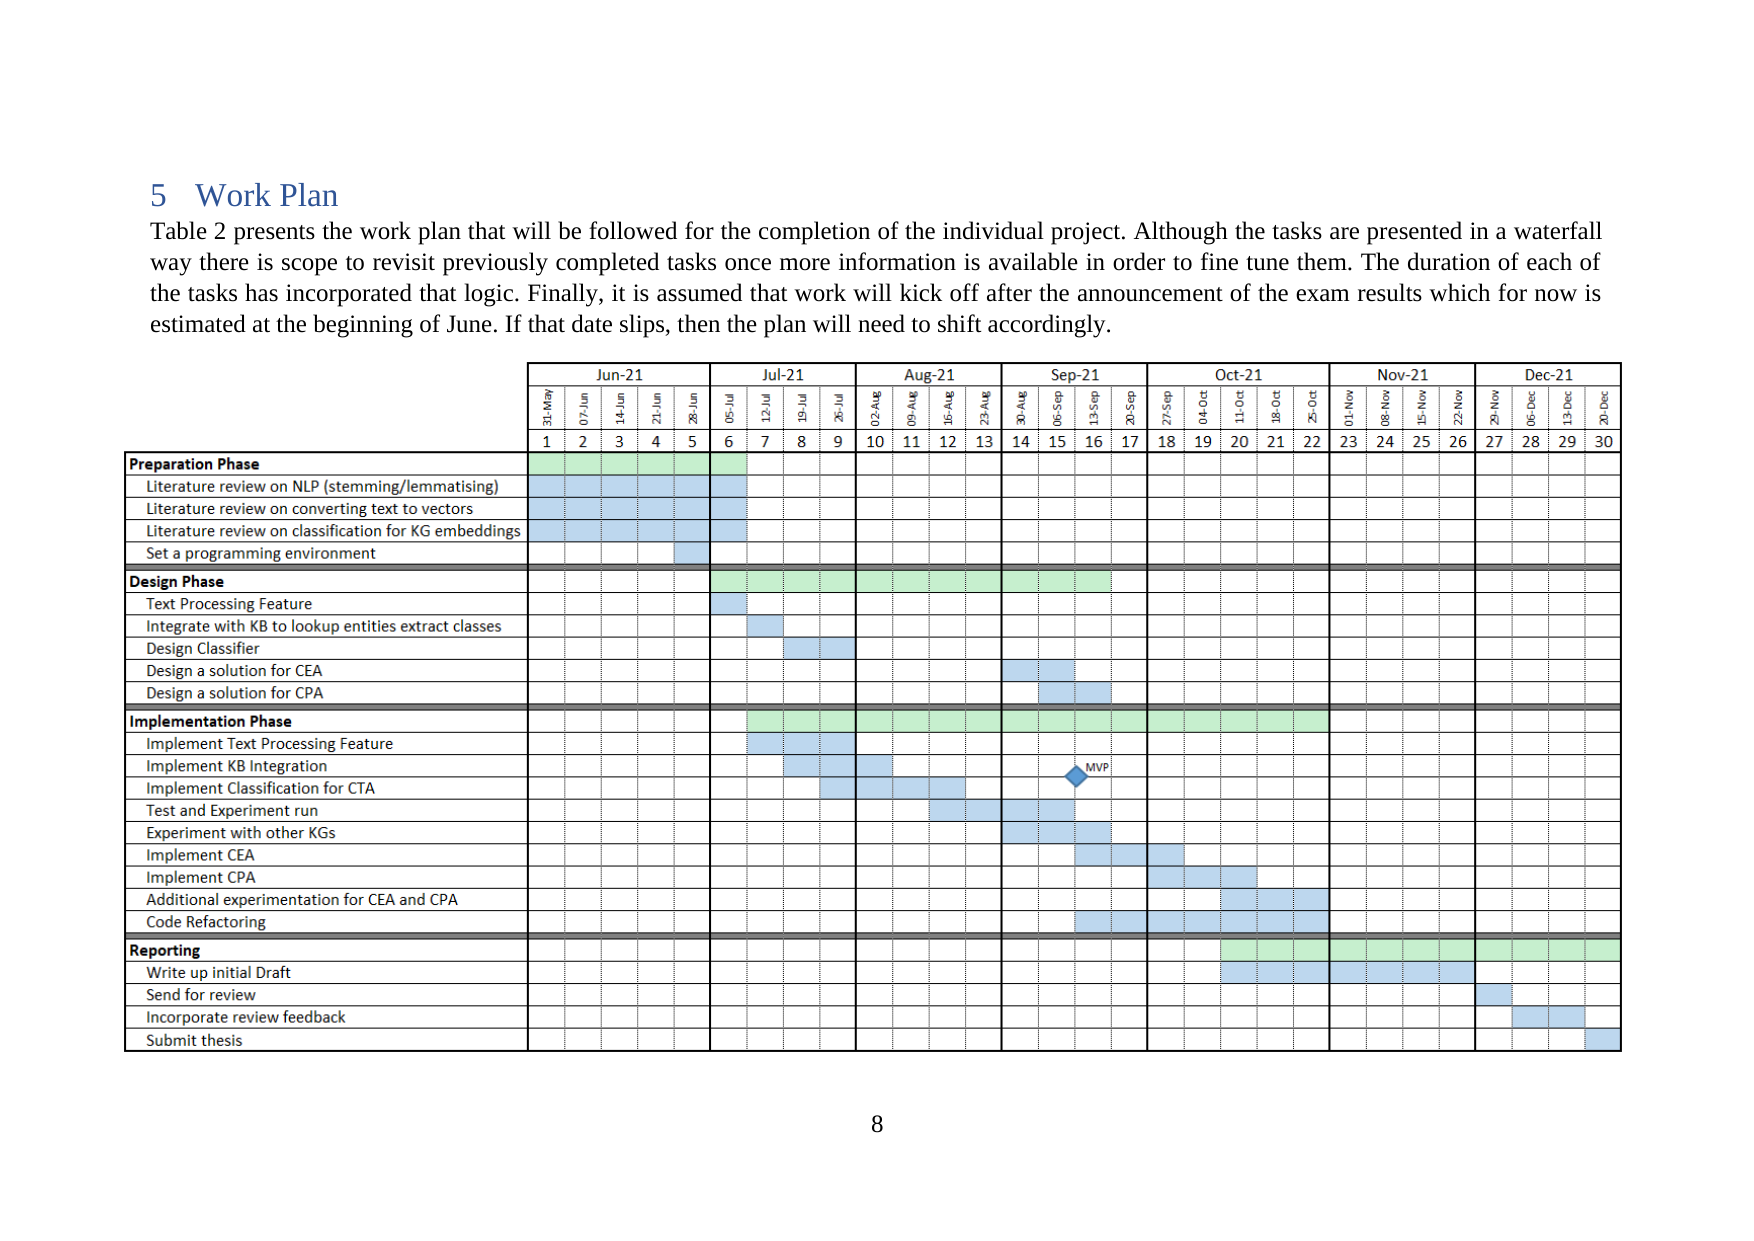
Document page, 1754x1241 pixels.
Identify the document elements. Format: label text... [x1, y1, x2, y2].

subtitle Work Plan [150, 175, 1604, 213]
text Table 2 presents the work plan that will be followed for the completion of the individual project. Although the tasks are presented in a waterfall way there is scope to revisit previously completed tasks once more information is available in order to fine tune them. The duration of each of the tasks has incorporated that logic. Finally, it is assumed that work will kick off after the announcement of the exam results which for now is estimated at the beginning of June. If that date slips, then the plan will need to shift accordingly. [150, 216, 1604, 338]
picture [119, 357, 1628, 1057]
